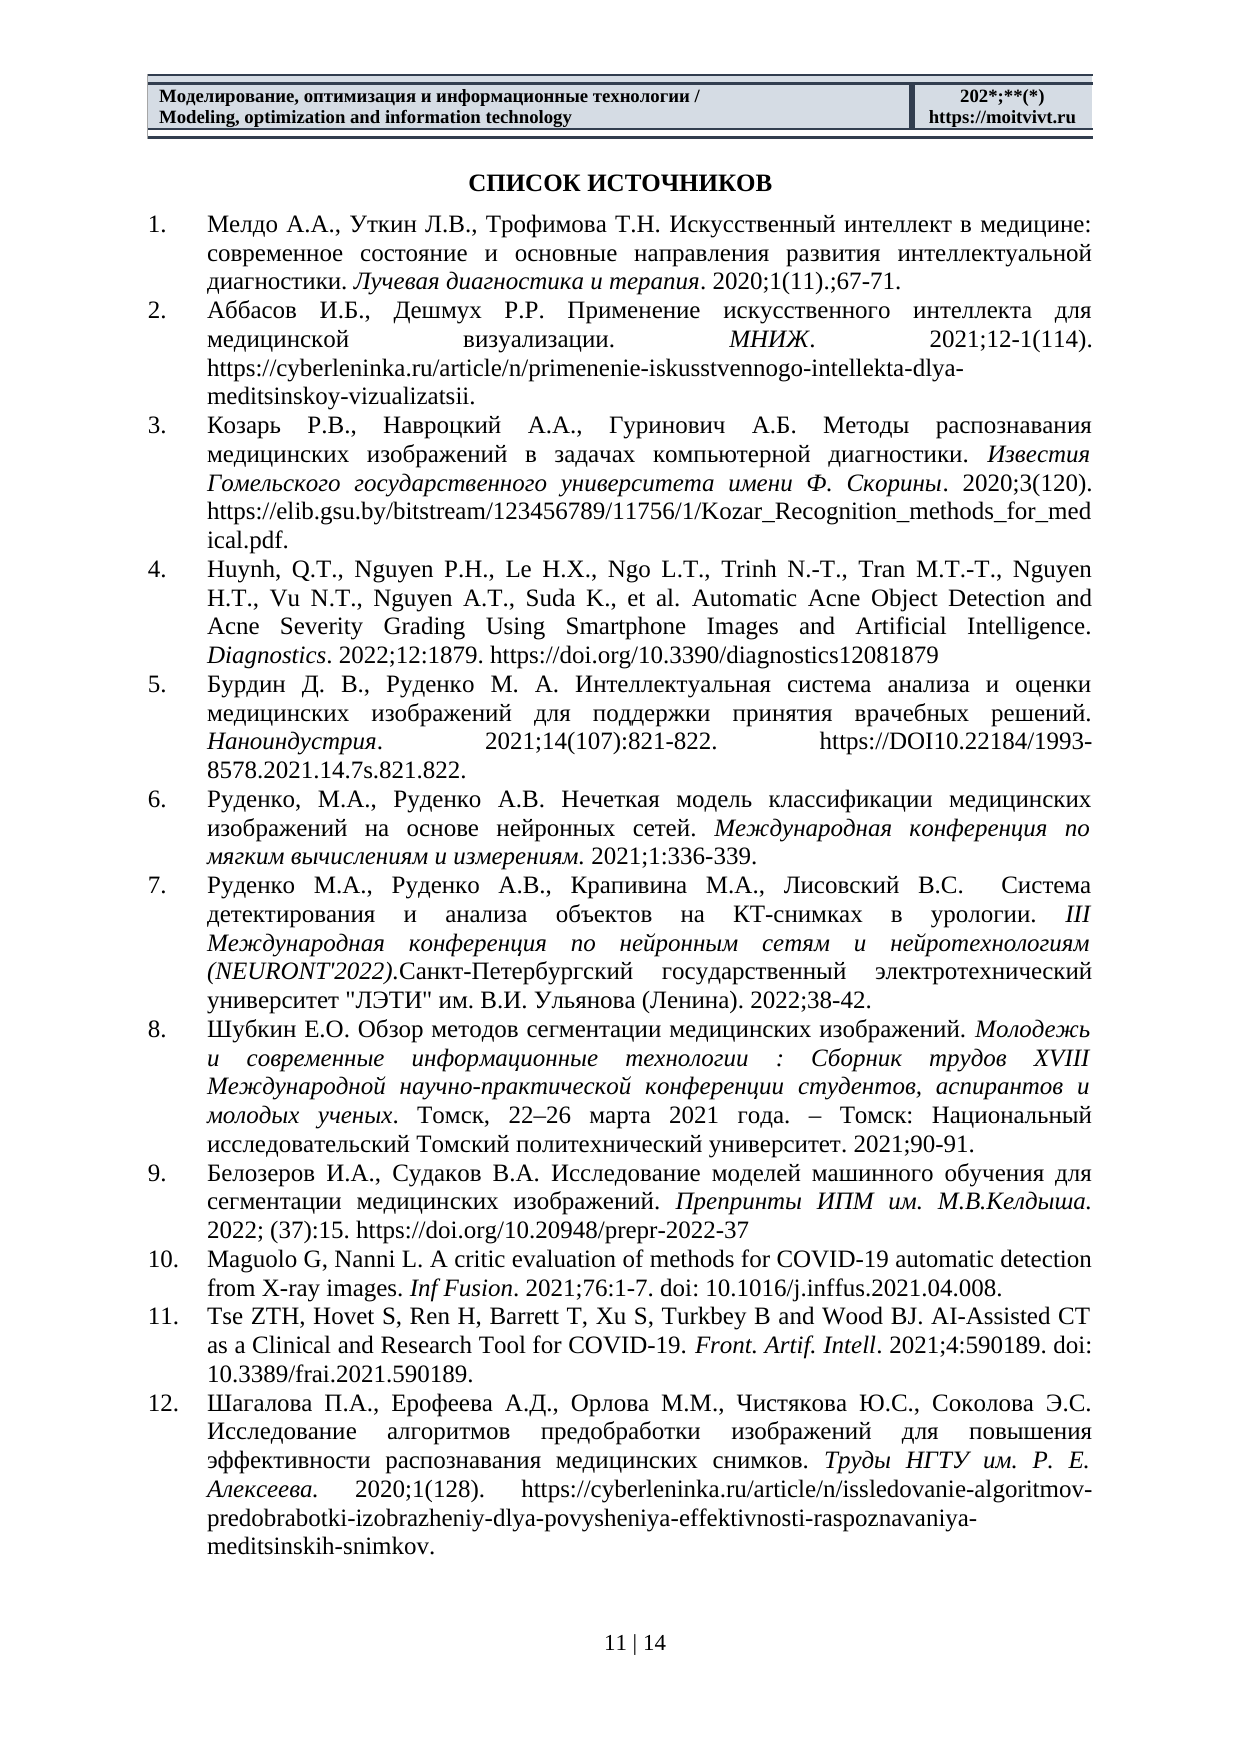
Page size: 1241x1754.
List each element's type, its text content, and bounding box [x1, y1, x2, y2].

list Tse ZTH, Hovet S, Ren H, Barrett T, Xu S, Turkbey B and Wood BJ. AI-Assisted CT as a Clinical and Research Tool for COVID-19. Front. Artif. Intell. 2021;4:590189. doi: 10.3389/frai.2021.590189. [148, 1301, 1092, 1388]
list Maguolo G, Nanni L. A critic evaluation of methods for COVID-19 automatic detection from X-ray images. Inf Fusion. 2021;76:1-7. doi: 10.1016/j.inffus.2021.04.008. [148, 1244, 1092, 1301]
list Huynh, Q.T., Nguyen P.H., Le H.X., Ngo L.T., Trinh N.-T., Tran M.T.-T., Nguyen H.T., Vu N.T., Nguyen A.T., Suda K., et al. Automatic Acne Object Detection and Acne Severity Grading Using Smartphone Images and Artificial Intelligence. Diagnostics. 2022;12:1879. https://doi.org/10.3390/diagnostics12081879 [148, 554, 1092, 669]
list Руденко М.А., Руденко А.В., Крапивина М.А., Лисовский В.С. Система детектирования и анализа объектов на КТ-снимках в урологии. III Международная конференция по нейронным сетям и нейротехнологиям (NEURONT'2022).Санкт-Петербургский государственный электротехнический университет "ЛЭТИ" им. В.И. Ульянова (Ленина). 2022;38-42. [148, 870, 1092, 1014]
list Аббасов И.Б., Дешмух Р.Р. Применение искусственного интеллекта для медицинской визуализации. МНИЖ. 2021;12-1(114). https://cyberleninka.ru/article/n/primenenie-iskusstvennogo-intellekta-dlya-meditsinskoy-vizualizatsii. [148, 295, 1092, 410]
list Шубкин Е.О. Обзор методов сегментации медицинских изображений. Молодежь и современные информационные технологии : Сборник трудов XVIII Международной научно-практической конференции студентов, аспирантов и молодых ученых. Томск, 22–26 марта 2021 года. – Томск: Национальный исследовательский Томский политехнический университет. 2021;90-91. [148, 1014, 1092, 1158]
list Белозеров И.А., Судаков В.А. Исследование моделей машинного обучения для сегментации медицинских изображений. Препринты ИПМ им. М.В.Келдыша. 2022; (37):15. https://doi.org/10.20948/prepr-2022-37 [148, 1158, 1092, 1244]
list Бурдин Д. В., Руденко М. А. Интеллектуальная система анализа и оценки медицинских изображений для поддержки принятия врачебных решений. Наноиндустрия. 2021;14(107):821-822. https://DOI10.22184/1993-8578.2021.14.7s.821.822. [148, 669, 1092, 784]
list Шагалова П.А., Ерофеева А.Д., Орлова М.М., Чистякова Ю.С., Соколова Э.С. Исследование алгоритмов предобработки изображений для повышения эффективности распознавания медицинских снимков. Труды НГТУ им. Р. Е. Алексеева. 2020;1(128). https://cyberleninka.ru/article/n/issledovanie-algoritmov-predobrabotki-izobrazheniy-dlya-povysheniya-effektivnosti-raspoznavaniya-meditsinskih-snimkov. [148, 1388, 1092, 1560]
list Мелдо А.А., Уткин Л.В., Трофимова Т.Н. Искусственный интеллект в медицине: современное состояние и основные направления развития интеллектуальной диагностики. Лучевая диагностика и терапия. 2020;1(11).;67-71. [148, 209, 1092, 295]
list Козарь Р.В., Навроцкий А.А., Гуринович А.Б. Методы распознавания медицинских изображений в задачах компьютерной диагностики. Известия Гомельского государственного университета имени Ф. Скорины. 2020;3(120). https://elib.gsu.by/bitstream/123456789/11756/1/Kozar_Recognition_methods_for_medical.pdf. [148, 410, 1092, 554]
list Руденко, М.А., Руденко А.В. Нечеткая модель классификации медицинских изображений на основе нейронных сетей. Международная конференция по мягким вычислениям и измерениям. 2021;1:336-339. [148, 784, 1092, 870]
text СПИСОК ИСТОЧНИКОВ [148, 168, 1092, 196]
